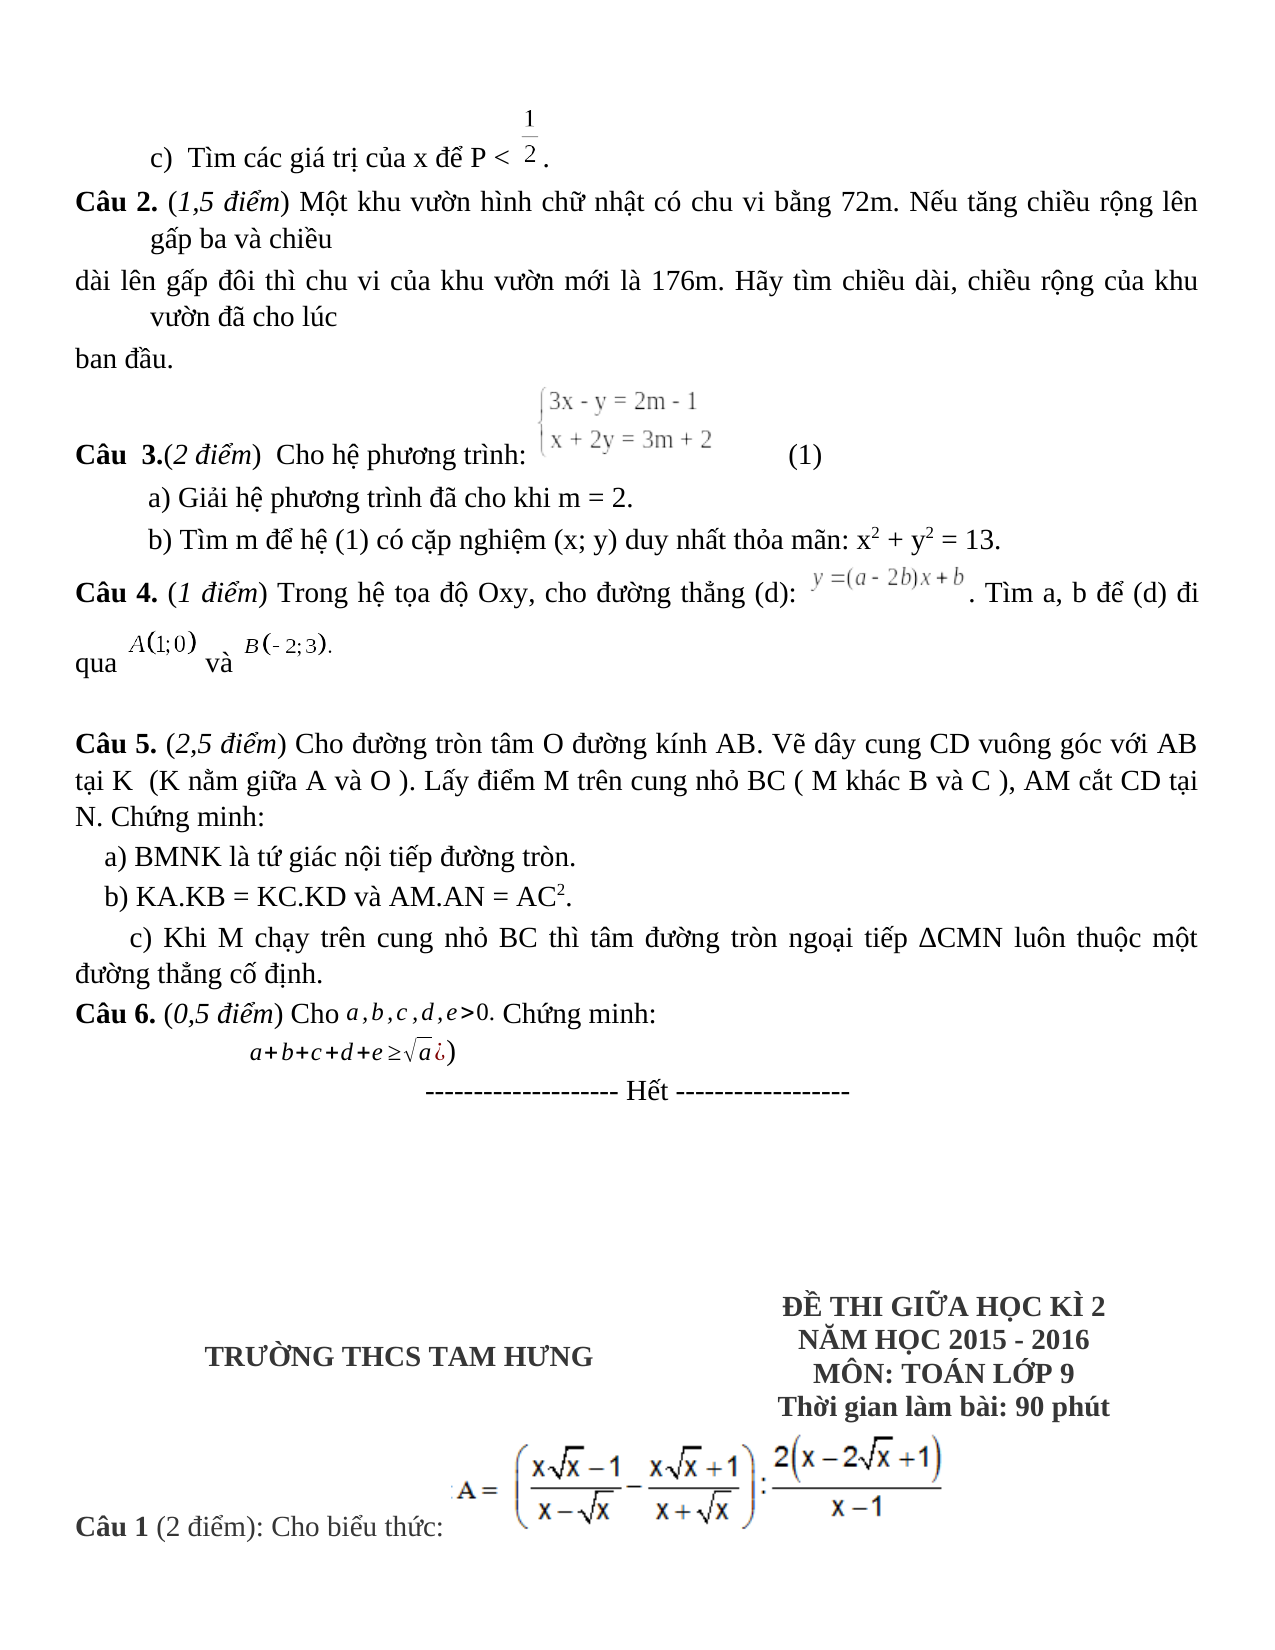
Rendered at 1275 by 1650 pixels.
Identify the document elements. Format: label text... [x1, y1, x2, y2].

text b) Tìm m để hệ (1) có cặp nghiệm (x; y) duy nhất thỏa mãn: x2 + y2 = 13. [75, 522, 1200, 556]
text ) [75, 1036, 1200, 1067]
picture [451, 1424, 948, 1537]
text dài lên gấp đôi thì chu vi của khu vườn mới là 176m. Hãy tìm chiều dài, chiều rộng của khu vườn đã cho lúc [75, 263, 1200, 333]
text Câu 4. (1 điểm) Trong hệ tọa độ Oxy, cho đường thẳng (d): . Tìm a, b để (d) đi qua và [75, 565, 1200, 695]
table_header TRƯỜNG THCS TAM HƯNG [74, 1288, 754, 1425]
text Câu 3.(2 điểm) Cho hệ phương trình: (1) [75, 384, 1200, 471]
text Câu 5. (2,5 điểm) Cho đường tròn tâm O đường kính AB. Vẽ dây cung CD vuông góc với AB tại K (K nằm giữa A và O ). Lấy điểm M trên cung nhỏ BC ( M khác B và C ), AM cắt CD tại N. Chứng minh: [75, 726, 1200, 832]
text a) BMNK là tứ giác nội tiếp đường tròn. [75, 839, 1200, 873]
list Tìm các giá trị của x để P < . [150, 103, 1200, 173]
text a) Giải hệ phương trình đã cho khi m = 2. [75, 480, 1200, 513]
text b) KA.KB = KC.KD và AM.AN = AC2. [75, 879, 1200, 913]
text Câu 2. (1,5 điểm) Một khu vườn hình chữ nhật có chu vi bằng 72m. Nếu tăng chiều rộng lên gấp ba và chiều [75, 184, 1200, 254]
table_header ĐỀ THI GIỮA HỌC KÌ 2 NĂM HỌC 2015 - 2016 MÔN: TOÁN LỚP 9 Thời gian làm bài: 90 phút [755, 1288, 1133, 1425]
text Câu 6. (0,5 điểm) Cho Chứng minh: [75, 998, 1200, 1029]
text c) Khi M chạy trên cung nhỏ BC thì tâm đường tròn ngoại tiếp ∆CMN luôn thuộc một đường thẳng cố định. [75, 920, 1200, 989]
text -------------------- Hết ------------------ [75, 1073, 1200, 1107]
text ban đầu. [75, 342, 1200, 375]
